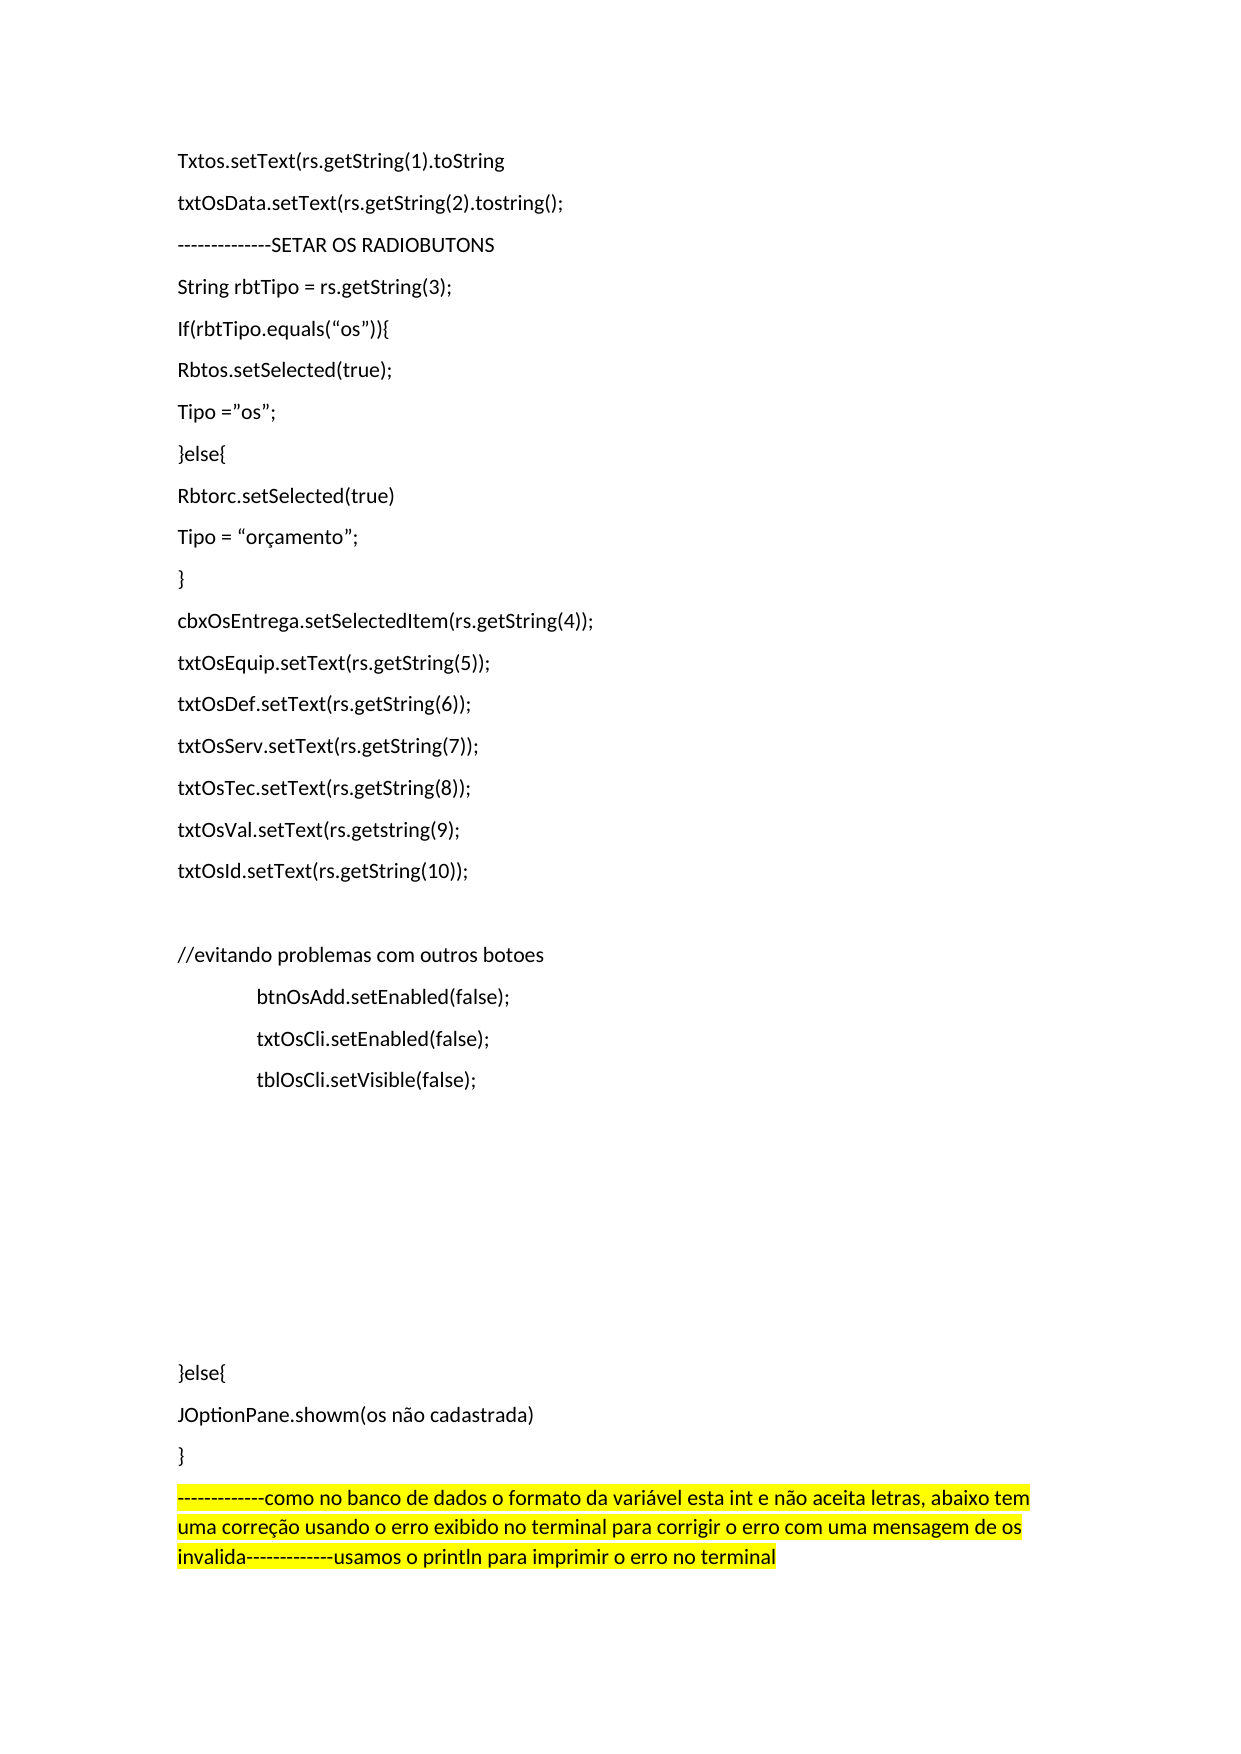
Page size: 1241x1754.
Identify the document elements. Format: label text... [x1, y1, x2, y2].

text Rbtorc.setSelected(true) [177, 482, 1063, 508]
text JOptionPane.showm(os não cadastrada) [177, 1401, 1063, 1427]
text }else{ [177, 440, 1063, 467]
text txtOsCli.setEnabled(false); [177, 1025, 1063, 1051]
text txtOsTec.setText(rs.getString(8)); [177, 774, 1063, 801]
text txtOsId.setText(rs.getString(10)); [177, 858, 1063, 884]
text --------------SETAR OS RADIOBUTONS [177, 231, 1063, 258]
text } [177, 1442, 1063, 1469]
text String rbtTipo = rs.getString(3); [177, 273, 1063, 299]
text txtOsDef.setText(rs.getString(6)); [177, 691, 1063, 717]
text Tipo =”os”; [177, 398, 1063, 425]
text txtOsVal.setText(rs.getstring(9); [177, 816, 1063, 843]
text tblOsCli.setVisible(false); [177, 1067, 1063, 1093]
text Rbtos.setSelected(true); [177, 356, 1063, 383]
text //evitando problemas com outros botoes [177, 941, 1063, 968]
text Tipo = “orçamento”; [177, 523, 1063, 550]
text txtOsEquip.setText(rs.getString(5)); [177, 649, 1063, 676]
text } [177, 565, 1063, 592]
text btnOsAdd.setEnabled(false); [177, 983, 1063, 1010]
text }else{ [177, 1359, 1063, 1386]
text Txtos.setText(rs.getString(1).toString [177, 148, 1063, 174]
text -------------como no banco de dados o formato da variável esta int e não aceita letras, abaixo tem uma correção usando o erro exibido no terminal para corrigir o erro com uma mensagem de os invalida-------------usamos o println para imprimir o erro no terminal [177, 1484, 1063, 1569]
text txtOsServ.setText(rs.getString(7)); [177, 732, 1063, 759]
text txtOsData.setText(rs.getString(2).tostring(); [177, 189, 1063, 216]
text cbxOsEntrega.setSelectedItem(rs.getString(4)); [177, 607, 1063, 634]
text If(rbtTipo.equals(“os”)){ [177, 315, 1063, 341]
